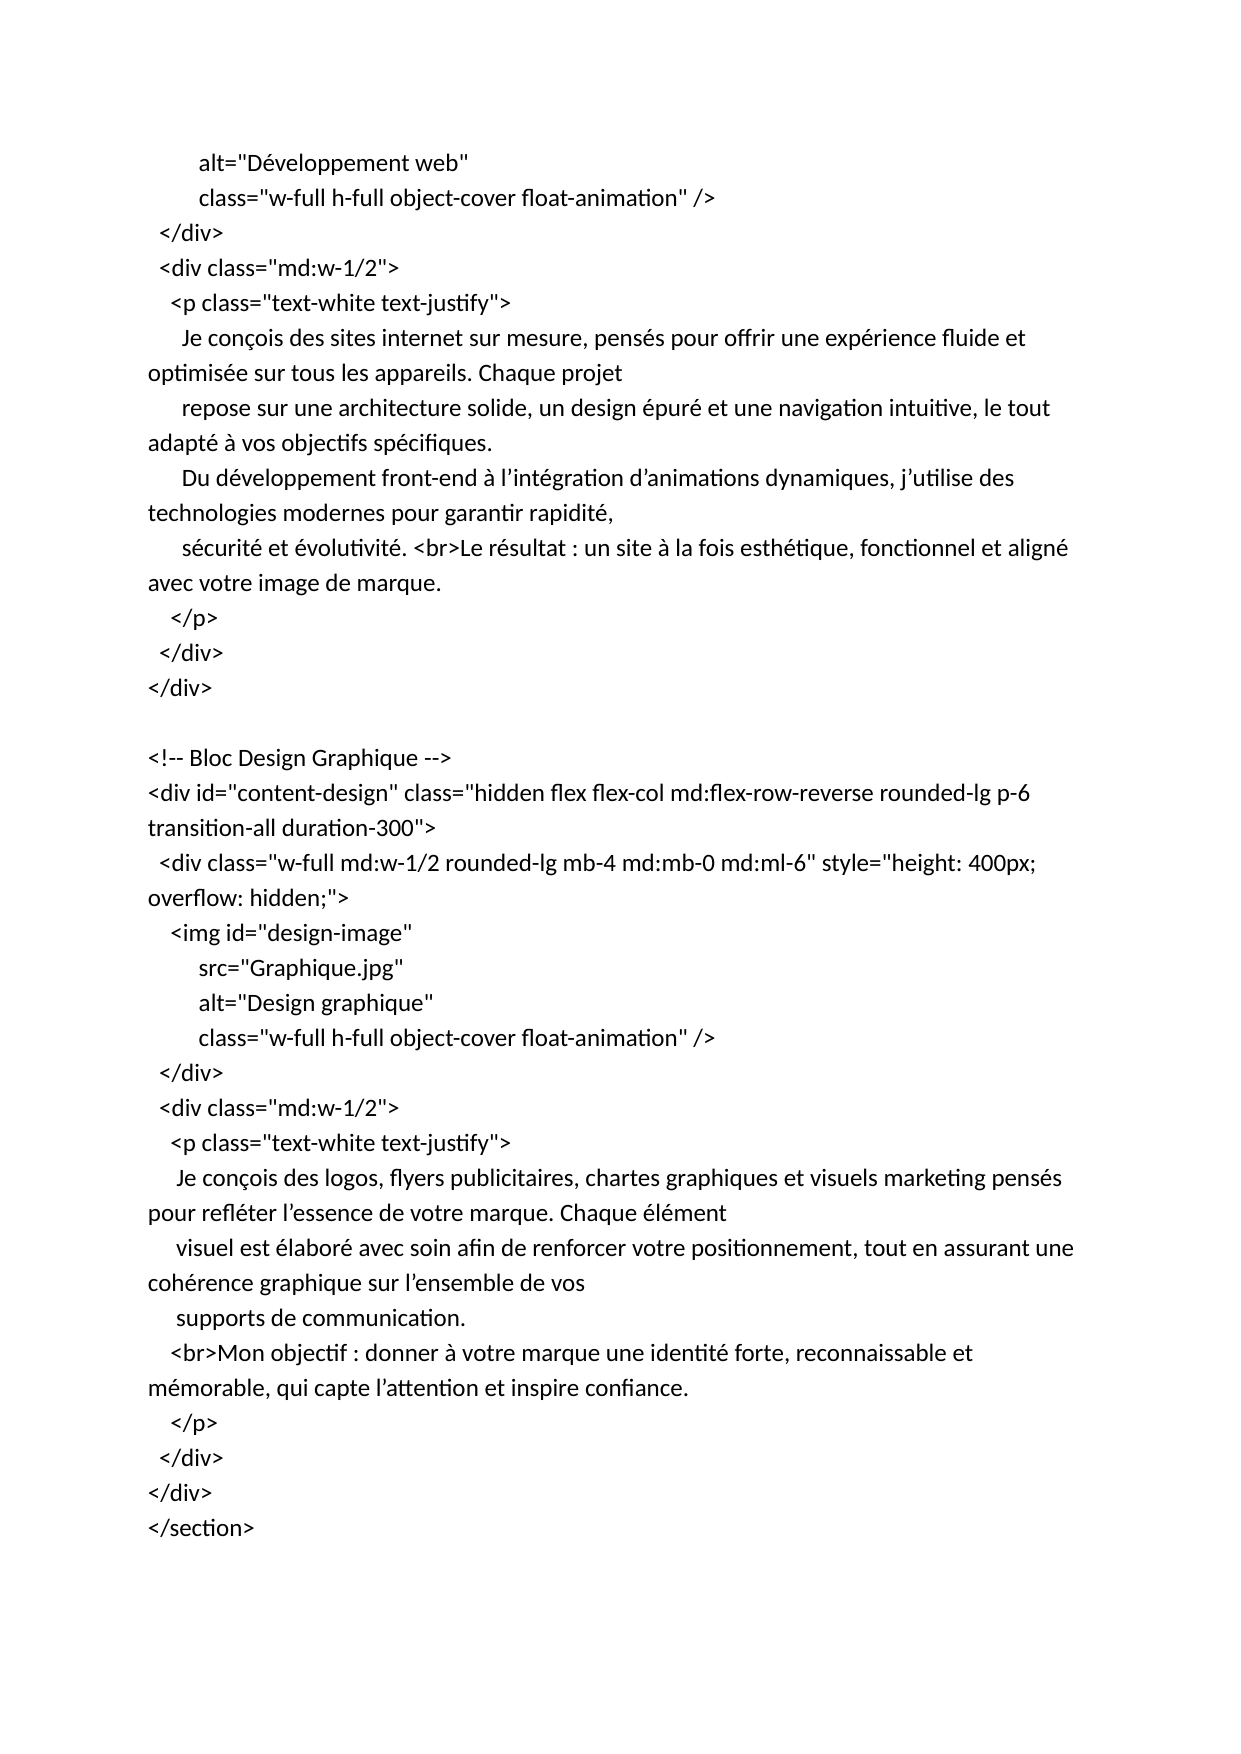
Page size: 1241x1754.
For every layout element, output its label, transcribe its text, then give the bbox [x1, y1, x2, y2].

text <div id="content-design" class="hidden flex flex-col md:flex-row-reverse rounded-lg p-6 transition-all duration-300"> [148, 778, 1093, 843]
text </div> [148, 1058, 1093, 1088]
text alt="Design graphique" [148, 988, 1093, 1018]
text <br>Mon objectif : donner à votre marque une identité forte, reconnaissable et mémorable, qui capte l’attention et inspire confiance. [148, 1338, 1093, 1403]
text src="Graphique.jpg" [148, 953, 1093, 983]
text <div class="w-full md:w-1/2 rounded-lg mb-4 md:mb-0 md:ml-6" style="height: 400px; overflow: hidden;"> [148, 848, 1093, 913]
text </section> [148, 1513, 1093, 1543]
text repose sur une architecture solide, un design épuré et une navigation intuitive, le tout adapté à vos objectifs spécifiques. [148, 393, 1093, 458]
text class="w-full h-full object-cover float-animation" /> [148, 1023, 1093, 1053]
text Du développement front-end à l’intégration d’animations dynamiques, j’utilise des technologies modernes pour garantir rapidité, [148, 463, 1093, 528]
text </p> [148, 603, 1093, 633]
text sécurité et évolutivité. <br>Le résultat : un site à la fois esthétique, fonctionnel et aligné avec votre image de marque. [148, 533, 1093, 598]
text </div> [148, 218, 1093, 248]
text supports de communication. [148, 1303, 1093, 1333]
text class="w-full h-full object-cover float-animation" /> [148, 183, 1093, 213]
text </div> [148, 673, 1093, 703]
text <img id="design-image" [148, 918, 1093, 948]
text </p> [148, 1408, 1093, 1438]
text <p class="text-white text-justify"> [148, 1128, 1093, 1158]
text <div class="md:w-1/2"> [148, 253, 1093, 283]
text </div> [148, 1443, 1093, 1473]
text </div> [148, 1478, 1093, 1508]
text alt="Développement web" [148, 148, 1093, 178]
text Je conçois des logos, flyers publicitaires, chartes graphiques et visuels marketing pensés pour refléter l’essence de votre marque. Chaque élément [148, 1163, 1093, 1228]
text <!-- Bloc Design Graphique --> [148, 743, 1093, 773]
text <div class="md:w-1/2"> [148, 1093, 1093, 1123]
text visuel est élaboré avec soin afin de renforcer votre positionnement, tout en assurant une cohérence graphique sur l’ensemble de vos [148, 1233, 1093, 1298]
text </div> [148, 638, 1093, 668]
text <p class="text-white text-justify"> [148, 288, 1093, 318]
text Je conçois des sites internet sur mesure, pensés pour offrir une expérience fluide et optimisée sur tous les appareils. Chaque projet [148, 323, 1093, 388]
